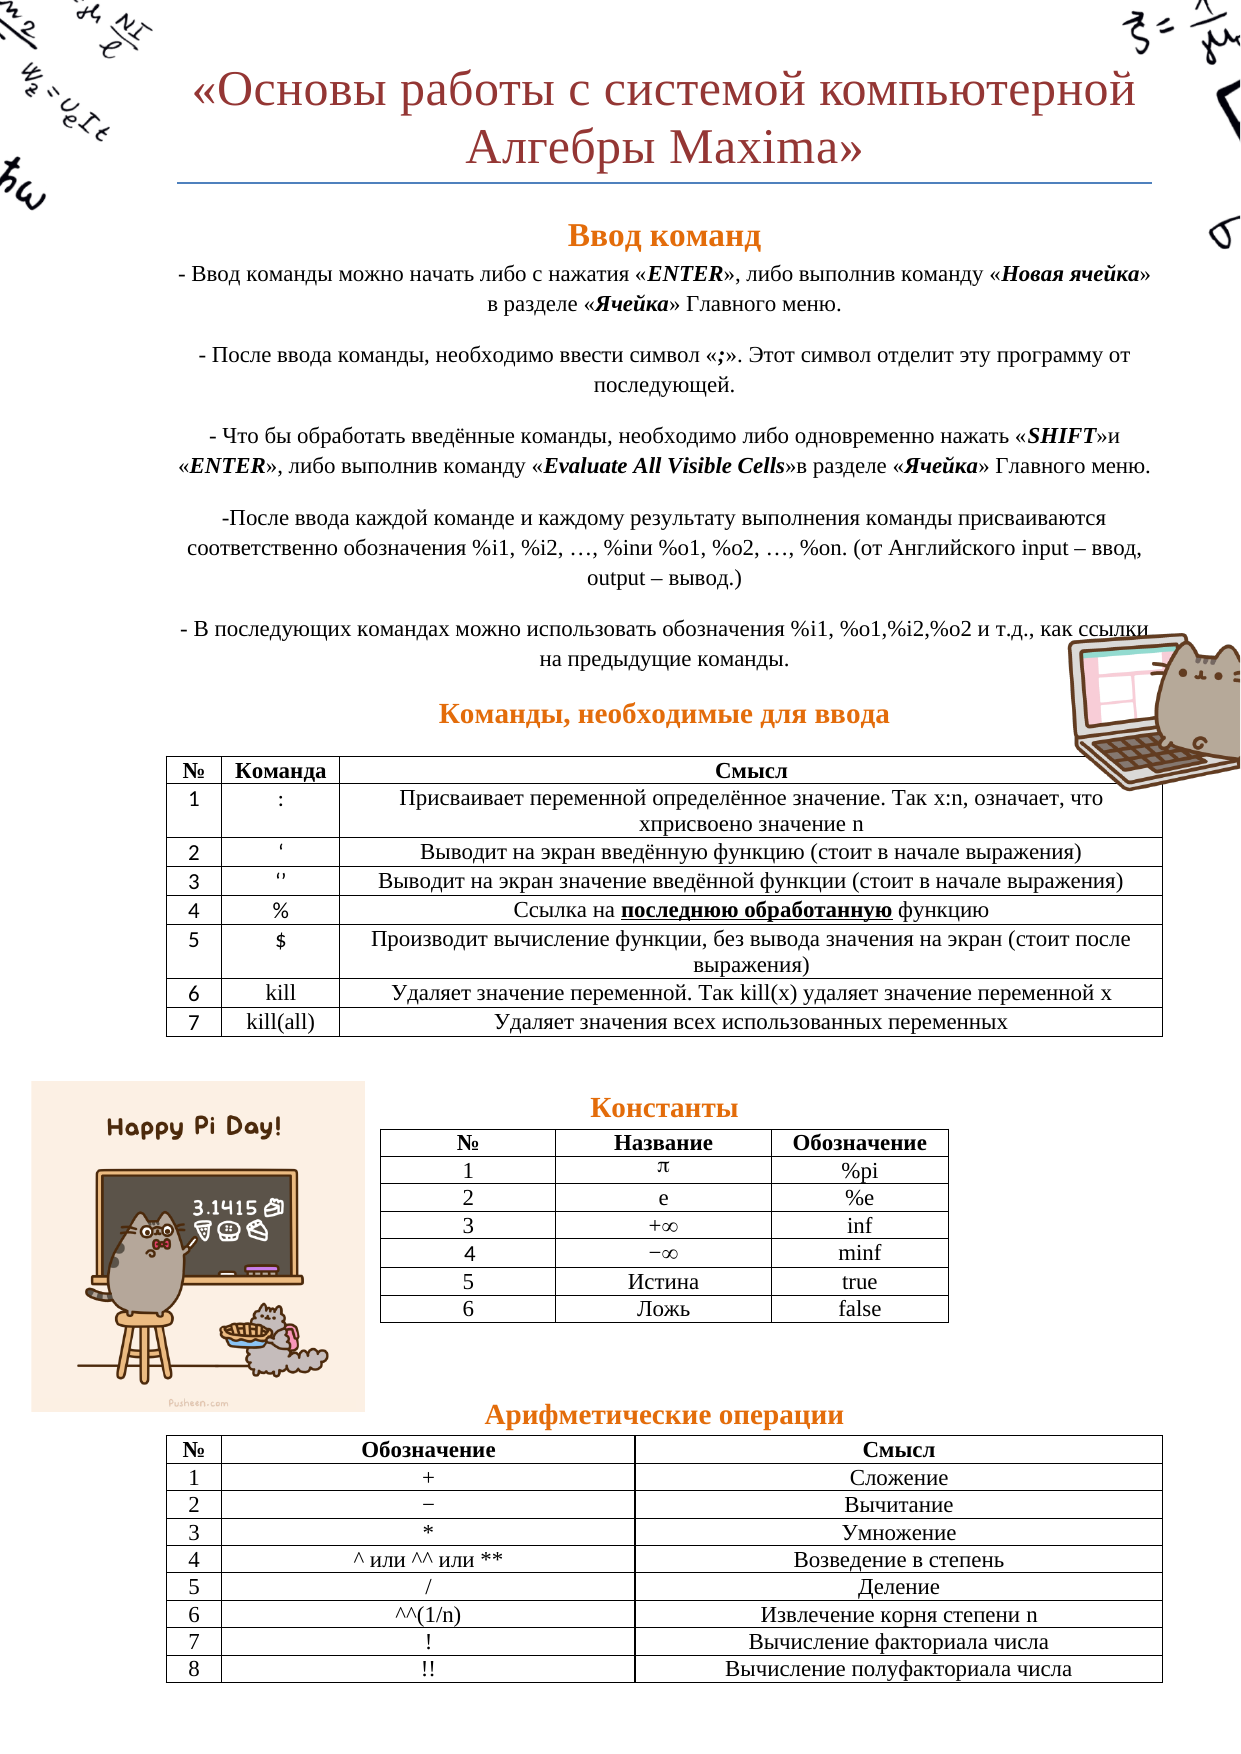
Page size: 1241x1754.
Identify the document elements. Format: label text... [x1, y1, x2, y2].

text - В последующих командах можно использовать обозначения %i1, %o1,%i2,%o2 и т.д., как ссылки на предыдущие команды. [177, 615, 1037, 672]
text Команды, необходимые для ввода [177, 696, 1037, 730]
table_cell [556, 1157, 771, 1183]
table_cell Производит вычисление функции, без вывода значения на экран (стоит после выражения) [340, 925, 1162, 978]
text -После ввода каждой команде и каждому результату выполнения команды присваиваются соответственно обозначения %i1, %i2, …, %inи %o1, %o2, …, %on. (от Английского input – ввод, output – вывод.) [177, 503, 1152, 590]
table_cell 1 [381, 1157, 555, 1183]
table_cell 1 [167, 784, 221, 837]
table_cell kill [222, 979, 339, 1007]
table_header Смысл [340, 757, 1037, 783]
table_header № [381, 1130, 555, 1156]
table_cell 6 [381, 1296, 555, 1322]
table_cell true [772, 1268, 948, 1294]
table_cell 7 [167, 1628, 221, 1654]
table_cell Удаляет значение переменной. Так kill(x) удаляет значение переменной x [340, 979, 1162, 1007]
picture [31, 1081, 365, 1412]
table_cell 2 [167, 838, 221, 866]
picture [1095, 0, 1241, 300]
table_cell + [556, 1212, 771, 1238]
table_cell 7 [167, 1008, 221, 1036]
table_cell 5 [381, 1268, 555, 1294]
table_cell Вычисление факториала числа [636, 1628, 1162, 1654]
table_cell inf [772, 1212, 948, 1238]
table_cell 5 [167, 1573, 221, 1600]
table_cell − [222, 1491, 634, 1517]
table_cell Умножение [636, 1519, 1162, 1545]
subtitle Ввод команд [177, 216, 1152, 254]
table_cell Вычисление полуфакториала числа [636, 1656, 1162, 1682]
table_cell 4 [167, 1546, 221, 1572]
table_cell false [772, 1296, 948, 1322]
table_cell minf [772, 1239, 948, 1267]
table_header Смысл [636, 1436, 1162, 1463]
table_header Обозначение [222, 1436, 634, 1463]
table_cell Извлечение корня степени n [636, 1601, 1162, 1627]
picture [1037, 565, 1241, 859]
table_cell Выводит на экран введённую функцию (стоит в начале выражения) [340, 838, 1162, 866]
table_cell Удаляет значения всех использованных переменных [340, 1008, 1162, 1036]
table_cell − [556, 1239, 771, 1267]
table_cell Возведение в степень [636, 1546, 1162, 1572]
table_header Название [556, 1130, 771, 1156]
table_header № [167, 757, 221, 783]
table_cell Выводит на экран значение введённой функции (стоит в начале выражения) [340, 867, 1162, 895]
table_cell 8 [167, 1656, 221, 1682]
table_cell 6 [167, 1601, 221, 1627]
table_cell Истина [556, 1268, 771, 1294]
table_cell : [222, 784, 339, 837]
table_cell Ссылка на последнюю обработанную функцию [340, 896, 1162, 924]
table_cell 4 [167, 896, 221, 924]
table_cell 5 [167, 925, 221, 978]
table_cell 6 [167, 979, 221, 1007]
picture [0, 0, 200, 308]
table_cell 3 [167, 867, 221, 895]
table_header № [167, 1436, 221, 1463]
table_header Обозначение [772, 1130, 948, 1156]
table_cell / [222, 1573, 634, 1600]
table_cell ‘’ [222, 867, 339, 895]
table_cell ^ или ^^ или ** [222, 1546, 634, 1572]
text - После ввода команды, необходимо ввести символ «;». Этот символ отделит эту программу от последующей. [177, 341, 1152, 398]
table_cell 2 [381, 1184, 555, 1211]
table_cell Вычитание [636, 1491, 1162, 1517]
table_header Команда [222, 757, 339, 783]
table_cell Присваивает переменной определённое значение. Так x:n, означает, что xприсвоено значение n [340, 784, 1037, 837]
table_cell !! [222, 1656, 634, 1682]
table_cell Ложь [556, 1296, 771, 1322]
table_cell ^^(1/n) [222, 1601, 634, 1627]
table_cell %pi [772, 1157, 948, 1183]
table_cell $ [222, 925, 339, 978]
text - Ввод команды можно начать либо с нажатия «ENTER», либо выполнив команду «Новая ячейка» в разделе «Ячейка» Главного меню. [177, 260, 1152, 316]
table_cell Деление [636, 1573, 1162, 1600]
table_cell 2 [167, 1491, 221, 1517]
table_cell kill(all) [222, 1008, 339, 1036]
table_cell e [556, 1184, 771, 1211]
table_cell 1 [167, 1464, 221, 1490]
subtitle Арифметические операции [177, 1397, 1152, 1430]
subtitle Константы [365, 1090, 1152, 1123]
table_cell Сложение [636, 1464, 1162, 1490]
table_cell 4 [381, 1239, 555, 1267]
table_cell + [222, 1464, 634, 1490]
title «Основы работы с системой компьютерной Алгебры Maxima» [177, 59, 1152, 182]
table_cell 3 [381, 1212, 555, 1238]
table_cell ! [222, 1628, 634, 1654]
table_cell ‘ [222, 838, 339, 866]
table_cell * [222, 1519, 634, 1545]
table_cell %e [772, 1184, 948, 1211]
text - Что бы обработать введённые команды, необходимо либо одновременно нажать «SHIFT»и «ENTER», либо выполнив команду «Evaluate All Visible Cells»в разделе «Ячейка» Главного меню. [177, 422, 1152, 479]
table_cell 3 [167, 1519, 221, 1545]
table_cell % [222, 896, 339, 924]
